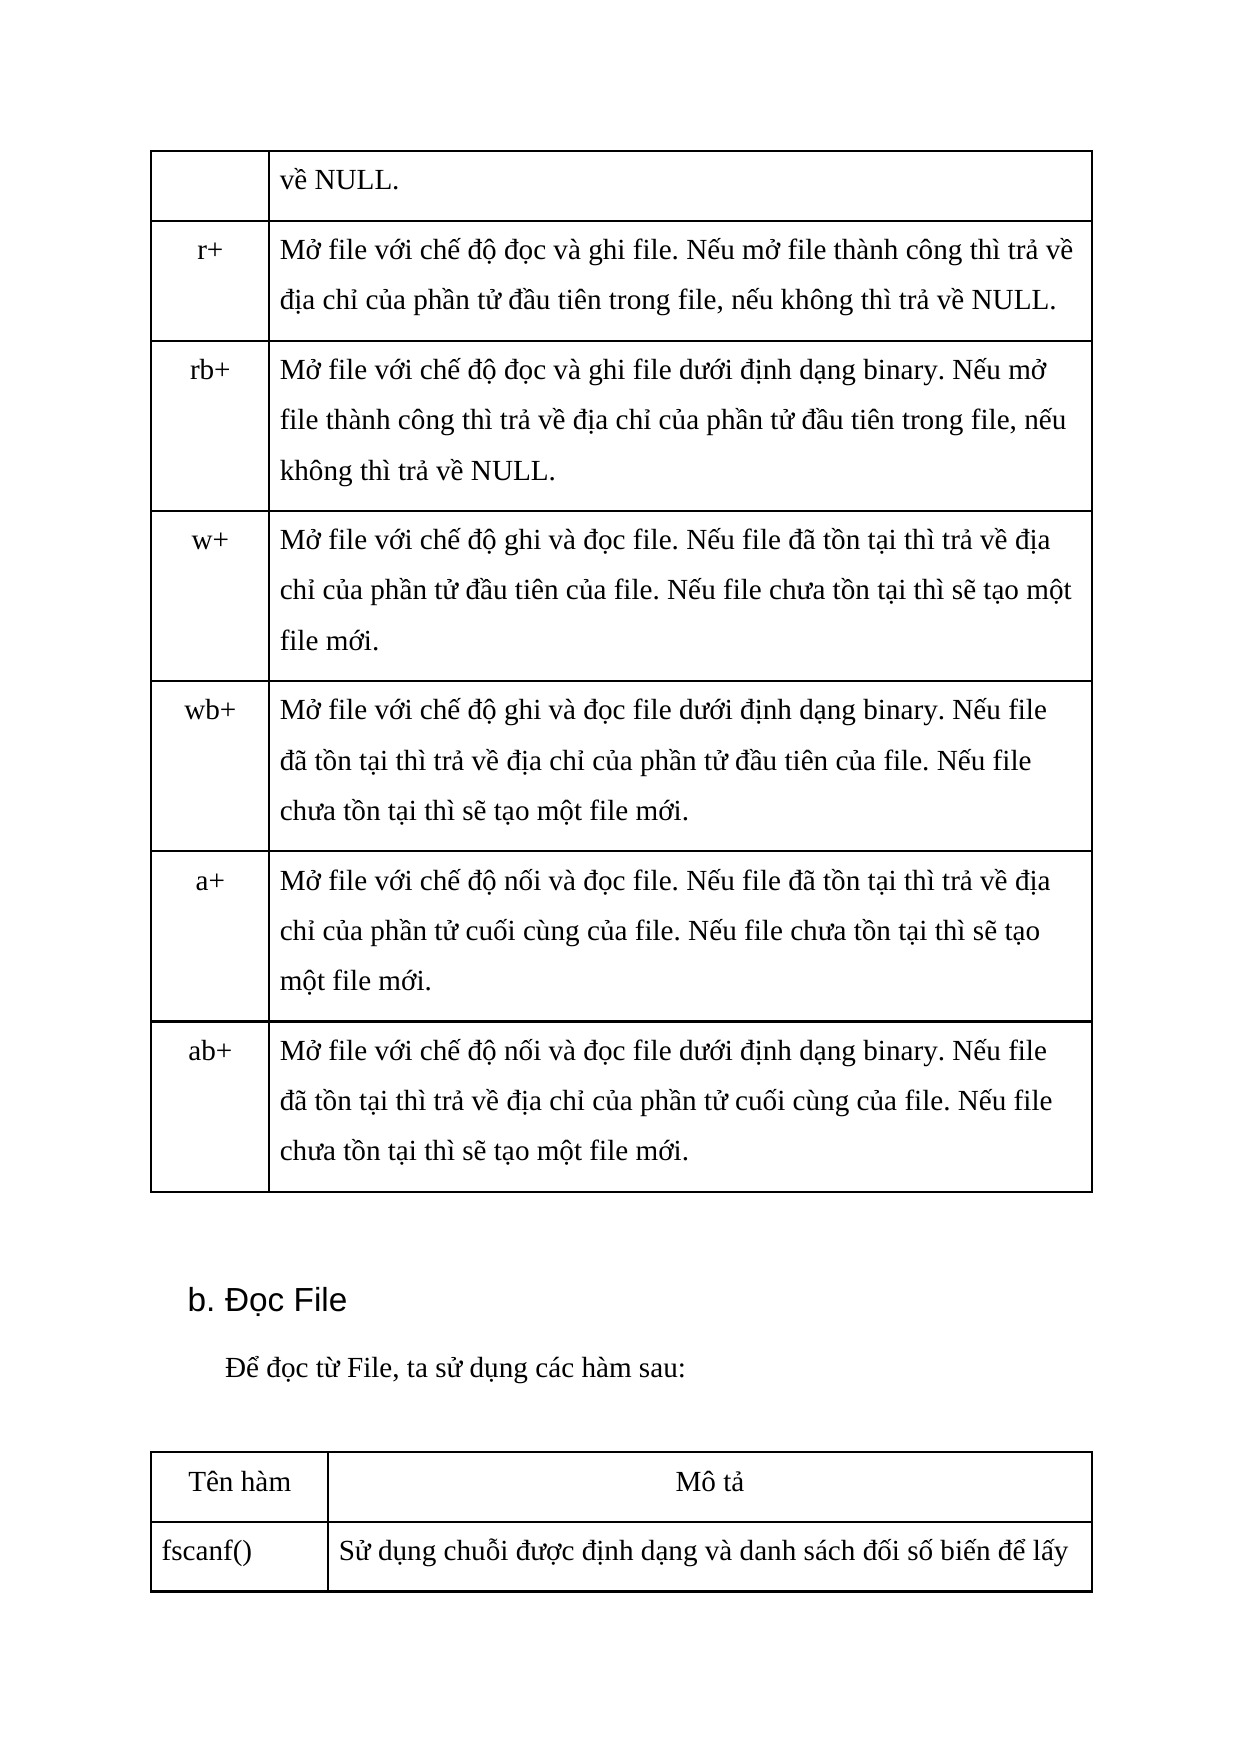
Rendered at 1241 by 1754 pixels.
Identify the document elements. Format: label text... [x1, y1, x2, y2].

table_cell ab+ [152, 1023, 268, 1191]
table_cell Mở file với chế độ đọc và ghi file. Nếu mở file thành công thì trả về địa chỉ của phần tử đầu tiên trong file, nếu không thì trả về NULL. [270, 222, 1091, 339]
table_header Tên hàm [152, 1453, 327, 1521]
table_cell a+ [152, 852, 268, 1020]
table_cell Mở file với chế độ nối và đọc file dưới định dạng binary. Nếu file đã tồn tại thì trả về địa chỉ của phần tử cuối cùng của file. Nếu file chưa tồn tại thì sẽ tạo một file mới. [270, 1023, 1091, 1191]
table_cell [270, 152, 1091, 219]
table_cell ab [152, 152, 268, 219]
subtitle Đọc File [187, 1280, 1090, 1319]
table_cell Mở file với chế độ đọc và ghi file dưới định dạng binary. Nếu mở file thành công thì trả về địa chỉ của phần tử đầu tiên trong file, nếu không thì trả về NULL. [270, 342, 1091, 510]
table_cell Mở file với chế độ ghi và đọc file dưới định dạng binary. Nếu file đã tồn tại thì trả về địa chỉ của phần tử đầu tiên của file. Nếu file chưa tồn tại thì sẽ tạo một file mới. [270, 682, 1091, 850]
table_cell wb+ [152, 682, 268, 850]
text Để đọc từ File, ta sử dụng các hàm sau: [150, 1351, 1090, 1384]
table_cell fscanf() [152, 1523, 327, 1590]
table_header Mô tả [329, 1453, 1091, 1521]
table_cell rb+ [152, 342, 268, 510]
table_cell Mở file với chế độ nối và đọc file. Nếu file đã tồn tại thì trả về địa chỉ của phần tử cuối cùng của file. Nếu file chưa tồn tại thì sẽ tạo một file mới. [270, 852, 1091, 1020]
table_cell r+ [152, 222, 268, 339]
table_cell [329, 1523, 1091, 1590]
table_cell Mở file với chế độ ghi và đọc file. Nếu file đã tồn tại thì trả về địa chỉ của phần tử đầu tiên của file. Nếu file chưa tồn tại thì sẽ tạo một file mới. [270, 512, 1091, 680]
table_cell w+ [152, 512, 268, 680]
